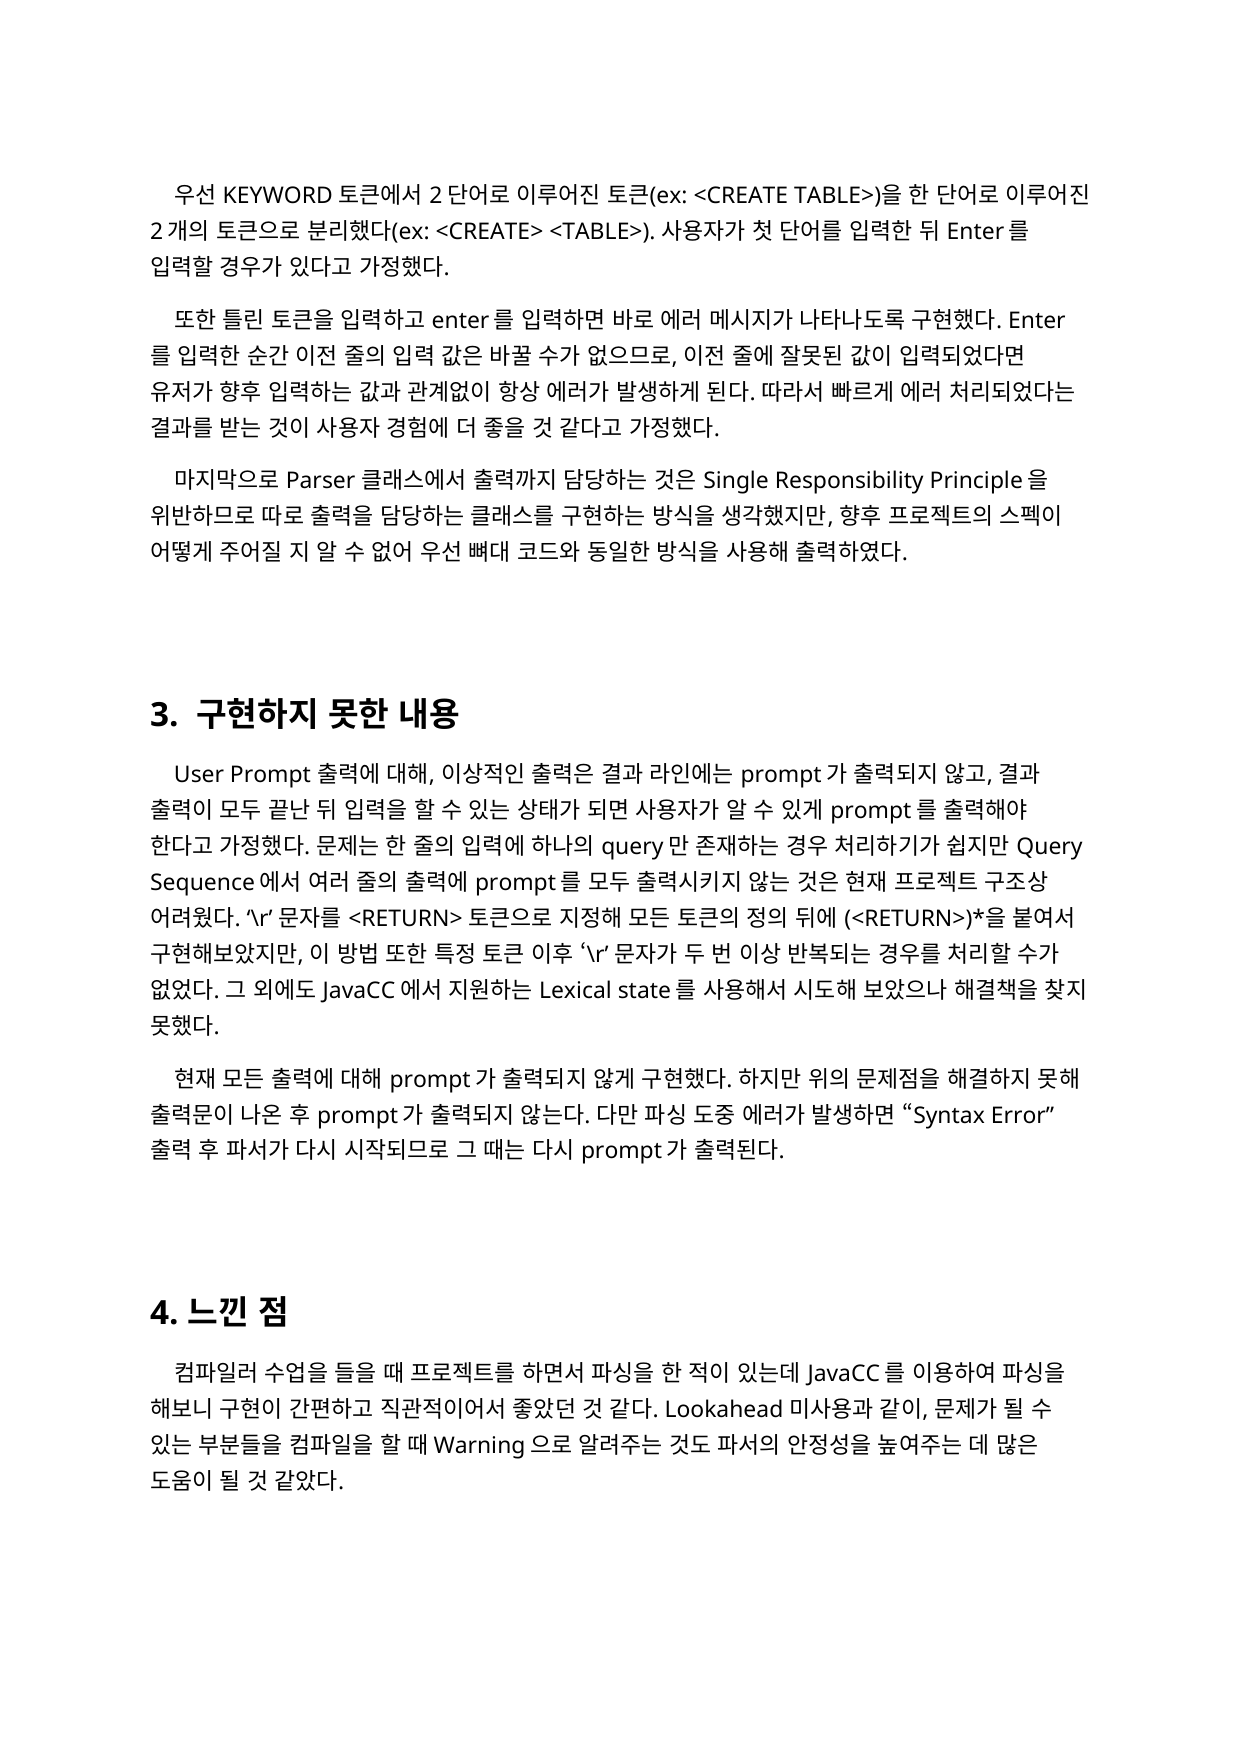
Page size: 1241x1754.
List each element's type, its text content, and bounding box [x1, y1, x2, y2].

text 컴파일러 수업을 들을 때 프로젝트를 하면서 파싱을 한 적이 있는데 JavaCC를 이용하여 파싱을 해보니 구현이 간편하고 직관적이어서 좋았던 것 같다. Lookahead 미사용과 같이, 문제가 될 수 있는 부분들을 컴파일을 할 때Warning으로 알려주는 것도 파서의 안정성을 높여주는 데 많은 도움이 될 것 같았다. [150, 1355, 1090, 1496]
text 또한 틀린 토큰을 입력하고 enter를 입력하면 바로 에러 메시지가 나타나도록 구현했다. Enter를 입력한 순간 이전 줄의 입력 값은 바꿀 수가 없으므로, 이전 줄에 잘못된 값이 입력되었다면 유저가 향후 입력하는 값과 관계없이 항상 에러가 발생하게 된다. 따라서 빠르게 에러 처리되었다는 결과를 받는 것이 사용자 경험에 더 좋을 것 같다고 가정했다. [150, 302, 1090, 443]
text 현재 모든 출력에 대해 prompt가 출력되지 않게 구현했다. 하지만 위의 문제점을 해결하지 못해 출력문이 나온 후 prompt가 출력되지 않는다. 다만 파싱 도중 에러가 발생하면 “Syntax Error” 출력 후 파서가 다시 시작되므로 그 때는 다시 prompt가 출력된다. [150, 1061, 1090, 1166]
text 3. 구현하지 못한 내용 [150, 687, 1090, 736]
text 우선 KEYWORD 토큰에서 2단어로 이루어진 토큰(ex: <CREATE TABLE>)을 한 단어로 이루어진 2개의 토큰으로 분리했다(ex: <CREATE> <TABLE>). 사용자가 첫 단어를 입력한 뒤 Enter를 입력할 경우가 있다고 가정했다. [150, 177, 1090, 282]
text User Prompt 출력에 대해, 이상적인 출력은 결과 라인에는 prompt가 출력되지 않고, 결과 출력이 모두 끝난 뒤 입력을 할 수 있는 상태가 되면 사용자가 알 수 있게 prompt를 출력해야 한다고 가정했다. 문제는 한 줄의 입력에 하나의 query만 존재하는 경우 처리하기가 쉽지만 Query Sequence에서 여러 줄의 출력에 prompt를 모두 출력시키지 않는 것은 현재 프로젝트 구조상 어려웠다. ‘\r’ 문자를 <RETURN> 토큰으로 지정해 모든 토큰의 정의 뒤에 (<RETURN>)*을 붙여서 구현해보았지만, 이 방법 또한 특정 토큰 이후 ‘\r’ 문자가 두 번 이상 반복되는 경우를 처리할 수가 없었다. 그 외에도 JavaCC에서 지원하는 Lexical state를 사용해서 시도해 보았으나 해결책을 찾지 못했다. [150, 756, 1090, 1041]
text 4. 느낀 점 [150, 1286, 1090, 1334]
text 마지막으로 Parser 클래스에서 출력까지 담당하는 것은 Single Responsibility Principle을 위반하므로 따로 출력을 담당하는 클래스를 구현하는 방식을 생각했지만, 향후 프로젝트의 스펙이 어떻게 주어질 지 알 수 없어 우선 뼈대 코드와 동일한 방식을 사용해 출력하였다. [150, 462, 1090, 567]
